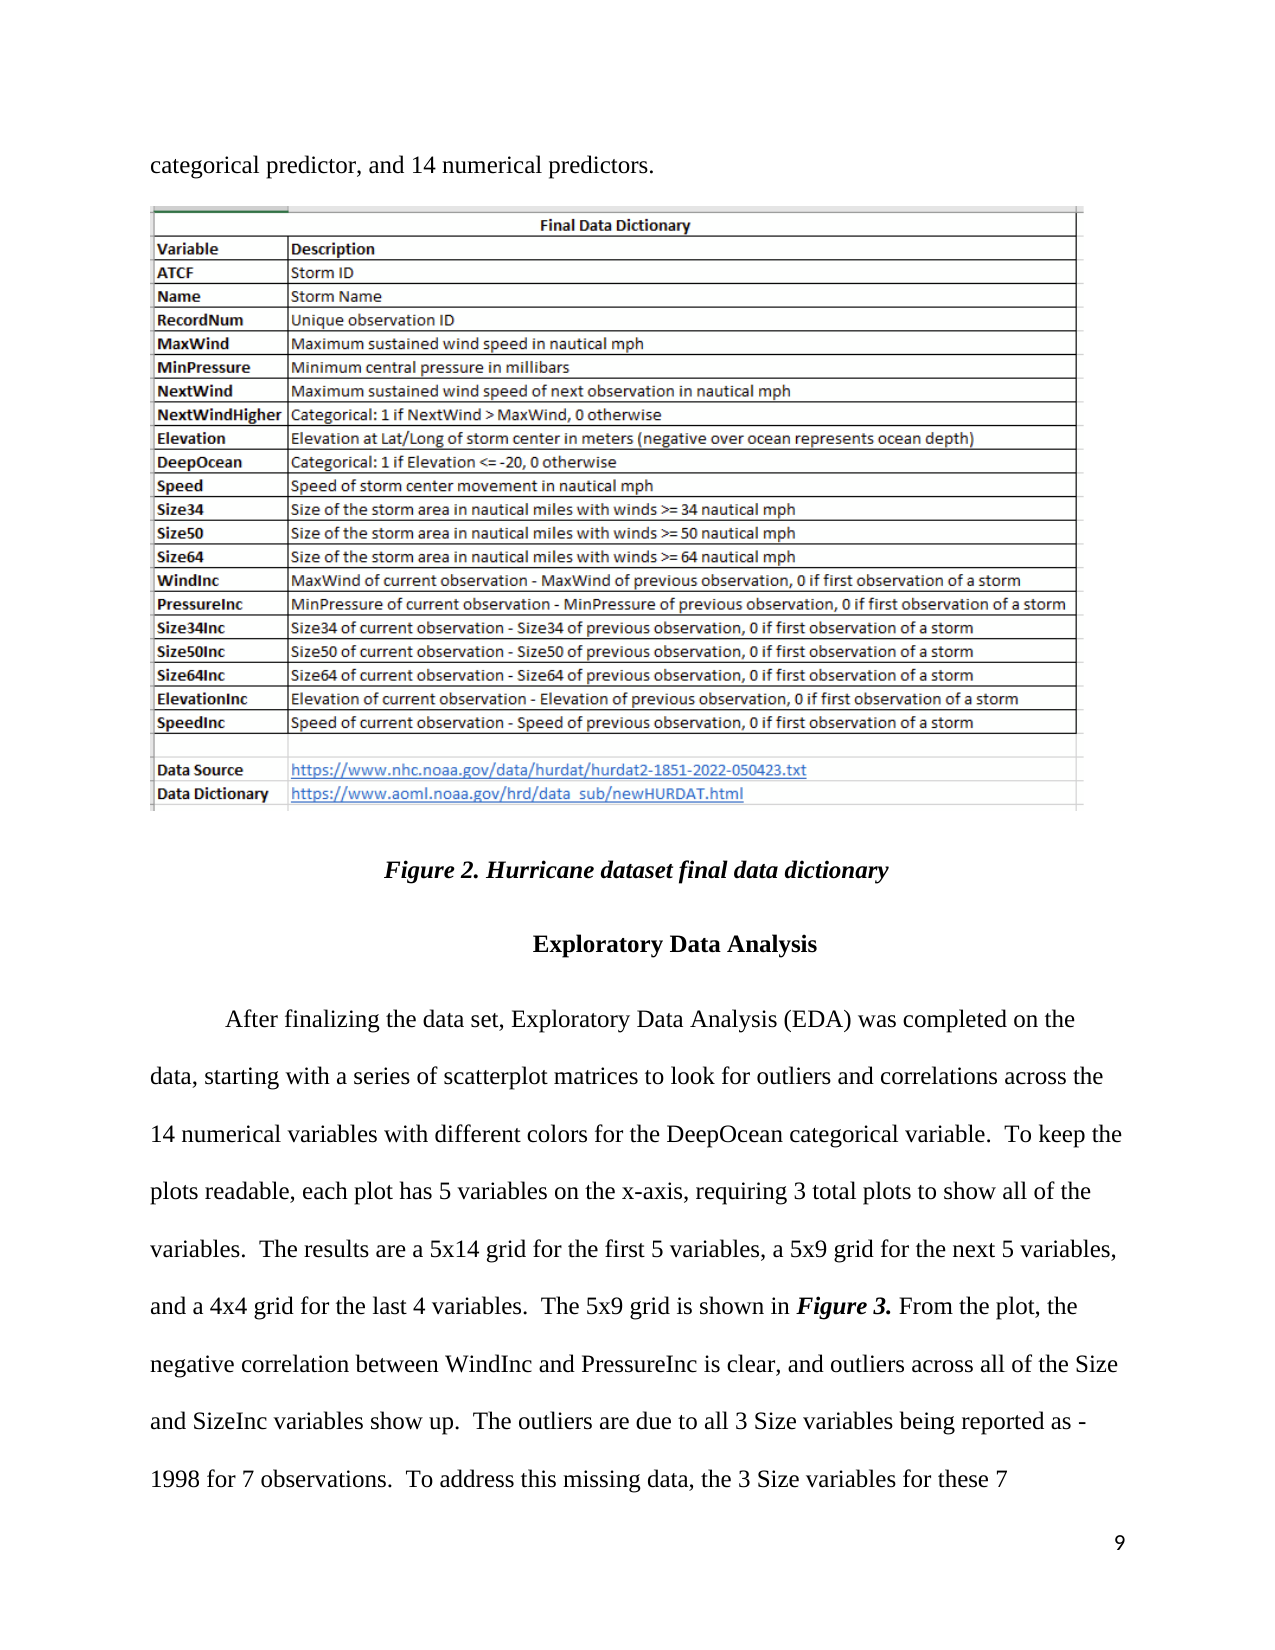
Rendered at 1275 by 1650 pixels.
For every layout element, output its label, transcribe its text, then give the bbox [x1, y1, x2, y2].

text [150, 1004, 1125, 1492]
text Figure 2. Hurricane dataset final data dictionary [150, 855, 1125, 884]
text Exploratory Data Analysis [150, 929, 1125, 958]
picture [150, 206, 1084, 811]
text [150, 150, 1125, 811]
